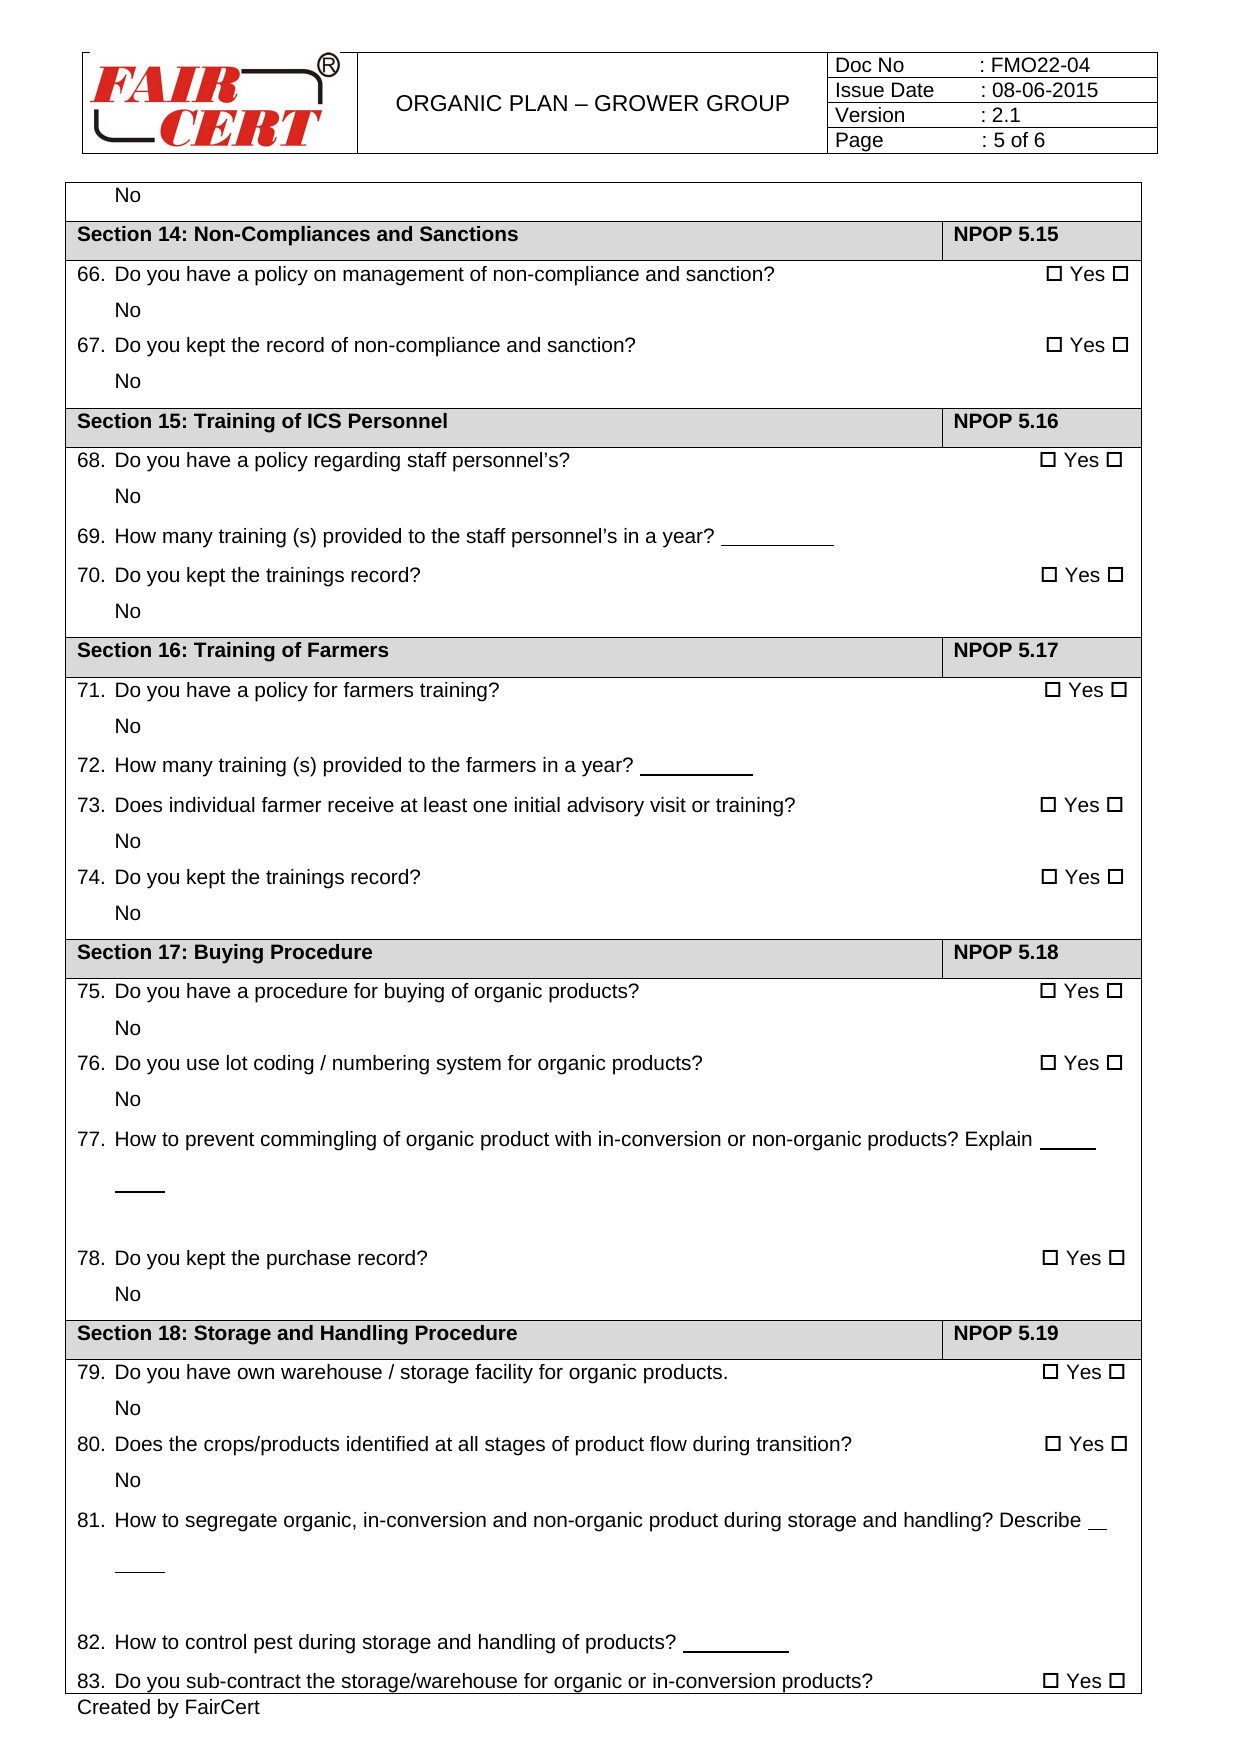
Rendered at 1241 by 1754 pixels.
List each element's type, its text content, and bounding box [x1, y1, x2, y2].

picture [89, 52, 340, 153]
table_cell NPOP 5.16 [943, 409, 1141, 447]
table_cell NPOP 5.15 [943, 222, 1141, 260]
table_cell Do you have a policy on management of non-compliance and sanction? Yes No Do you kept the record of non-compliance and sanction? Yes No [66, 261, 1141, 408]
table_cell Section 14: Non-Compliances and Sanctions [66, 222, 942, 260]
table_cell Section 17: Buying Procedure [66, 940, 942, 978]
table_cell NPOP 5.19 [943, 1321, 1141, 1359]
table_cell Section 16: Training of Farmers [66, 638, 942, 677]
table_cell Section 15: Training of ICS Personnel [66, 409, 942, 447]
table_cell NPOP 5.18 [943, 940, 1141, 978]
table_cell Do you have a procedure for buying of organic products? Yes No Do you use lot coding / numbering system for organic products? Yes No How to prevent commingling of organic product with in-conversion or non-organic products? Explain Do you kept the purchase record? Yes No [66, 979, 1141, 1320]
table_cell Section 18: Storage and Handling Procedure [66, 1321, 942, 1359]
table_cell How to estimate the yield of each crop? Explain Do you kept the record for yield estimate and actual harvest of each crop? Yes No [66, 183, 1141, 221]
table_cell NPOP 5.17 [943, 638, 1141, 677]
table_cell Do you have a policy regarding staff personnel’s? Yes No How many training (s) provided to the staff personnel’s in a year? Do you kept the trainings record? Yes No [66, 448, 1141, 637]
table_cell Do you have a policy for farmers training? Yes No How many training (s) provided to the farmers in a year? Does individual farmer receive at least one initial advisory visit or training? Yes No Do you kept the trainings record? Yes No [66, 678, 1141, 939]
